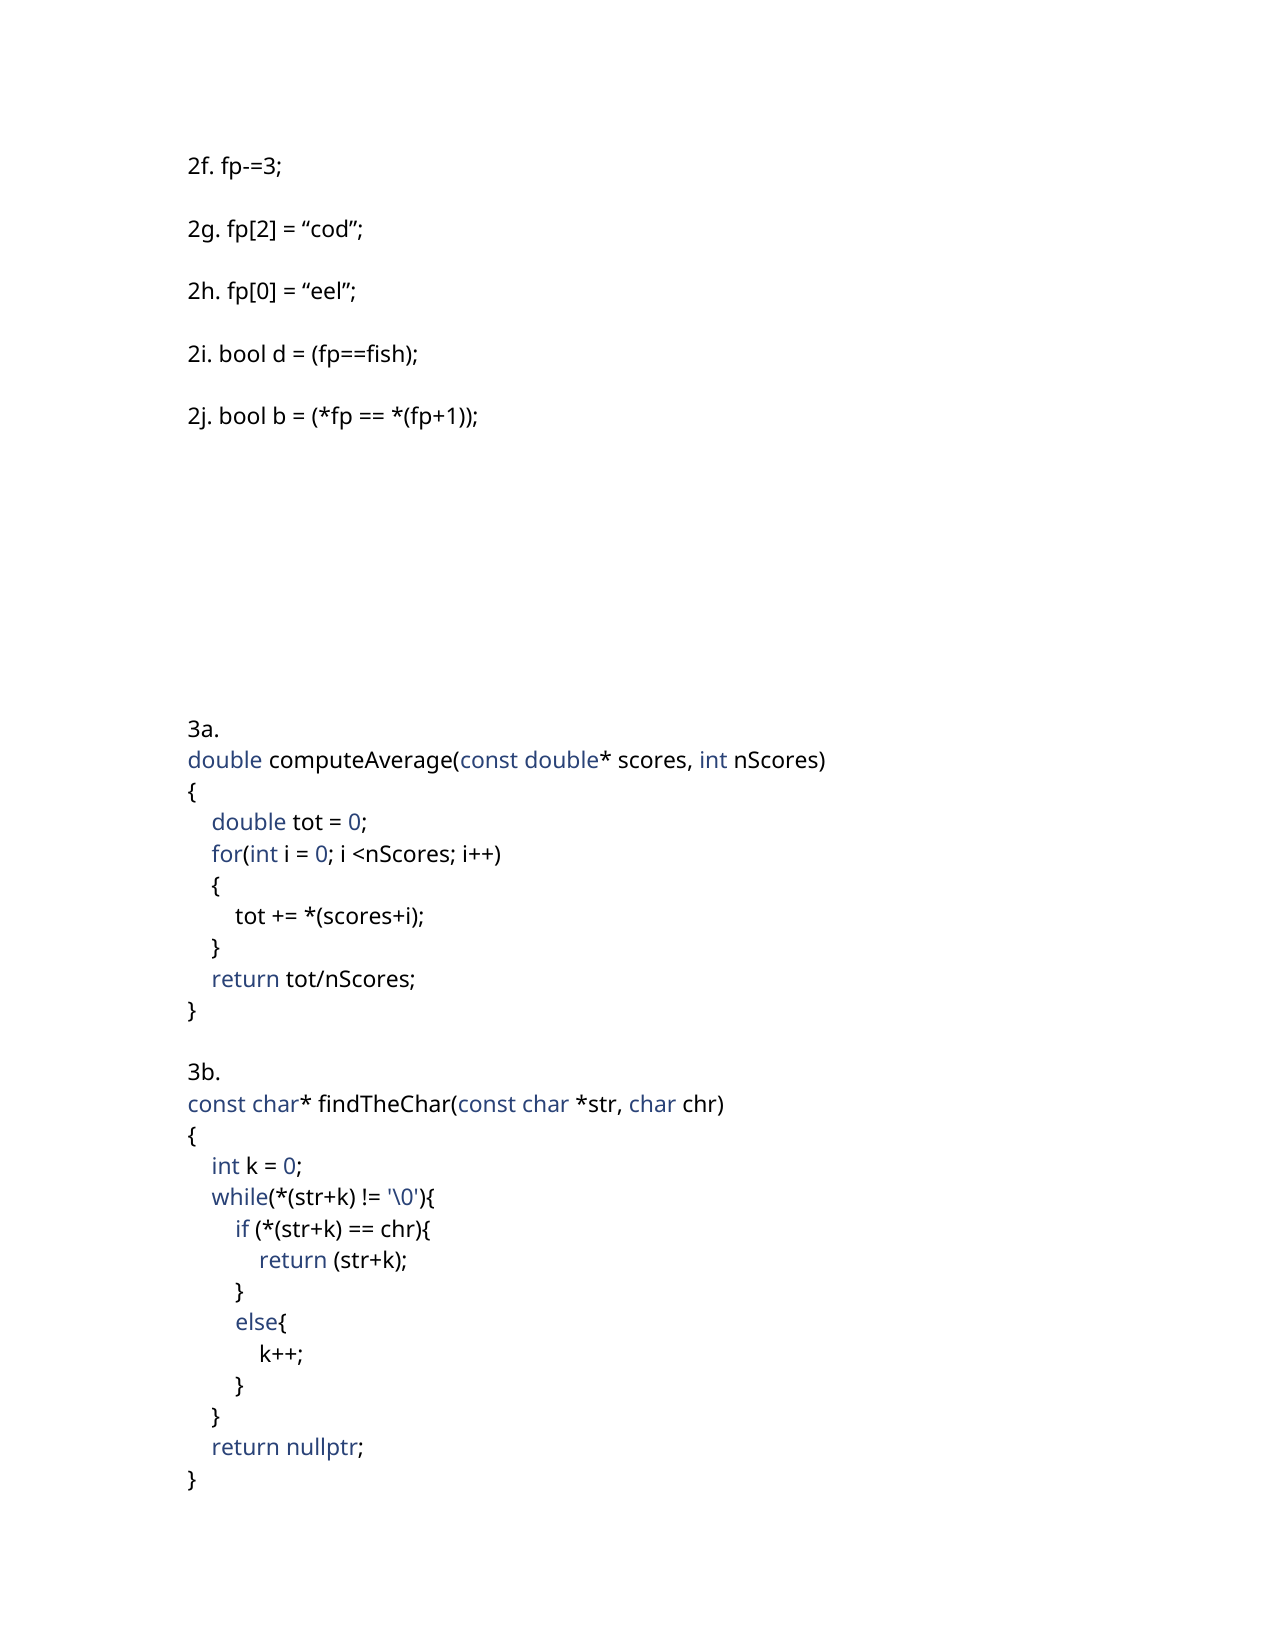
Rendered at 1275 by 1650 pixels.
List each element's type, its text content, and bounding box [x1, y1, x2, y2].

text } [187, 1400, 1087, 1431]
text double tot = 0; [187, 806, 1087, 837]
text if (*(str+k) == chr){ [187, 1212, 1087, 1244]
text } [187, 1462, 1087, 1494]
text 2j. bool b = (*fp == *(fp+1)); [187, 400, 1087, 431]
text double computeAverage(const double* scores, int nScores) [187, 744, 1087, 775]
text } [187, 994, 1087, 1025]
text 2g. fp[2] = “cod”; [187, 212, 1087, 244]
text int k = 0; [187, 1150, 1087, 1181]
text 3b. [187, 1056, 1087, 1087]
text } [187, 1369, 1087, 1400]
text 2f. fp-=3; [187, 150, 1087, 181]
text 2h. fp[0] = “eel”; [187, 275, 1087, 306]
text 3a. [187, 712, 1087, 744]
text } [187, 1275, 1087, 1306]
text const char* findTheChar(const char *str, char chr) [187, 1087, 1087, 1119]
text return (str+k); [187, 1244, 1087, 1275]
text else{ [187, 1306, 1087, 1337]
text { [187, 775, 1087, 806]
text while(*(str+k) != '\0'){ [187, 1181, 1087, 1212]
text tot += *(scores+i); [187, 900, 1087, 931]
text return nullptr; [187, 1431, 1087, 1462]
text } [187, 931, 1087, 962]
text { [187, 869, 1087, 900]
text for(int i = 0; i <nScores; i++) [187, 837, 1087, 869]
text { [187, 1119, 1087, 1150]
text return tot/nScores; [187, 962, 1087, 994]
text 2i. bool d = (fp==fish); [187, 337, 1087, 369]
text k++; [187, 1337, 1087, 1369]
